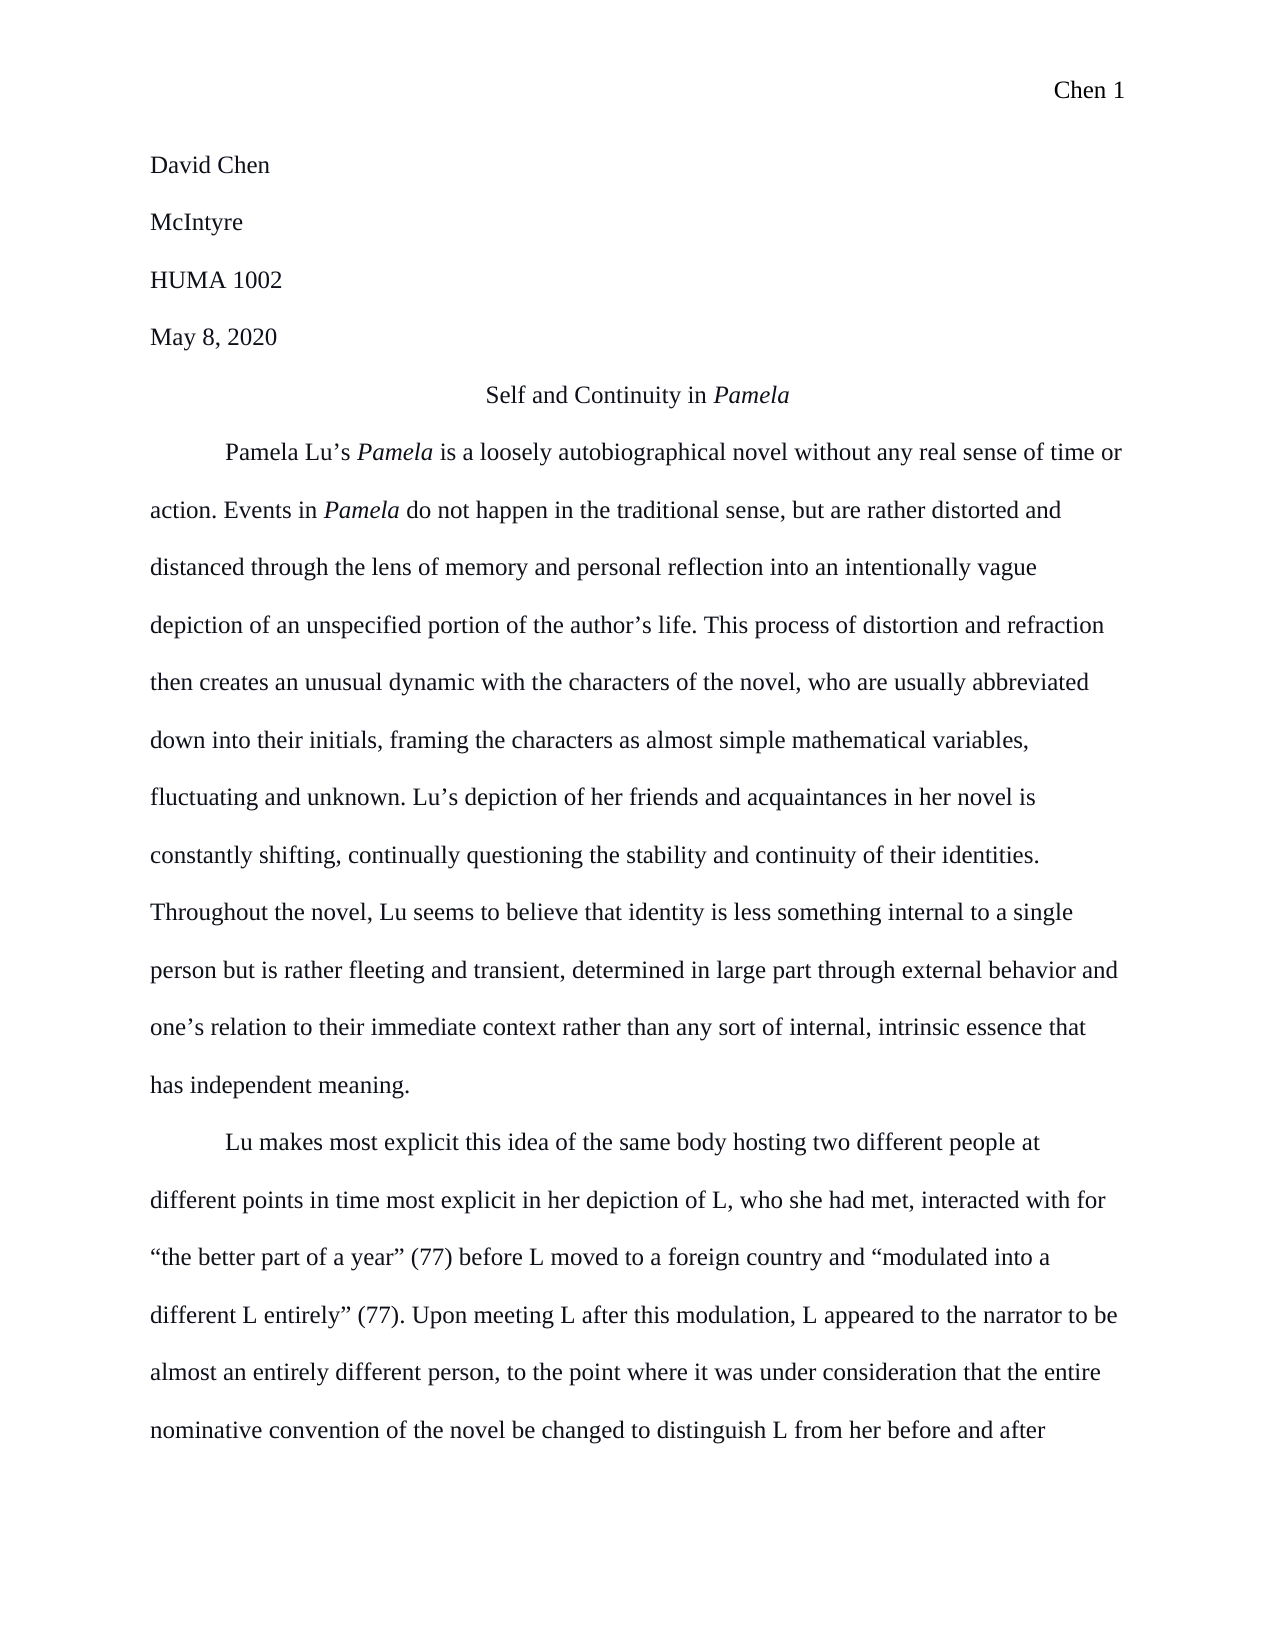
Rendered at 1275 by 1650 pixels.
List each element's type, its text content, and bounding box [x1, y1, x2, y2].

text May 8, 2020 [150, 322, 1125, 351]
text HUMA 1002 [150, 265, 1125, 294]
text David Chen [150, 150, 1125, 179]
text Pamela Lu’s Pamela is a loosely autobiographical novel without any real sense of time or action. Events in Pamela do not happen in the traditional sense, but are rather distorted and distanced through the lens of memory and personal reflection into an intentionally vague depiction of an unspecified portion of the author’s life. This process of distortion and refraction then creates an unusual dynamic with the characters of the novel, who are usually abbreviated down into their initials, framing the characters as almost simple mathematical variables, fluctuating and unknown. Lu’s depiction of her friends and acquaintances in her novel is constantly shifting, continually questioning the stability and continuity of their identities. Throughout the novel, Lu seems to believe that identity is less something internal to a single person but is rather fleeting and transient, determined in large part through external behavior and one’s relation to their immediate context rather than any sort of internal, intrinsic essence that has independent meaning. [150, 437, 1125, 1099]
text McIntyre [150, 207, 1125, 236]
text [150, 1127, 1125, 1444]
text Self and Continuity in Pamela [150, 380, 1125, 409]
